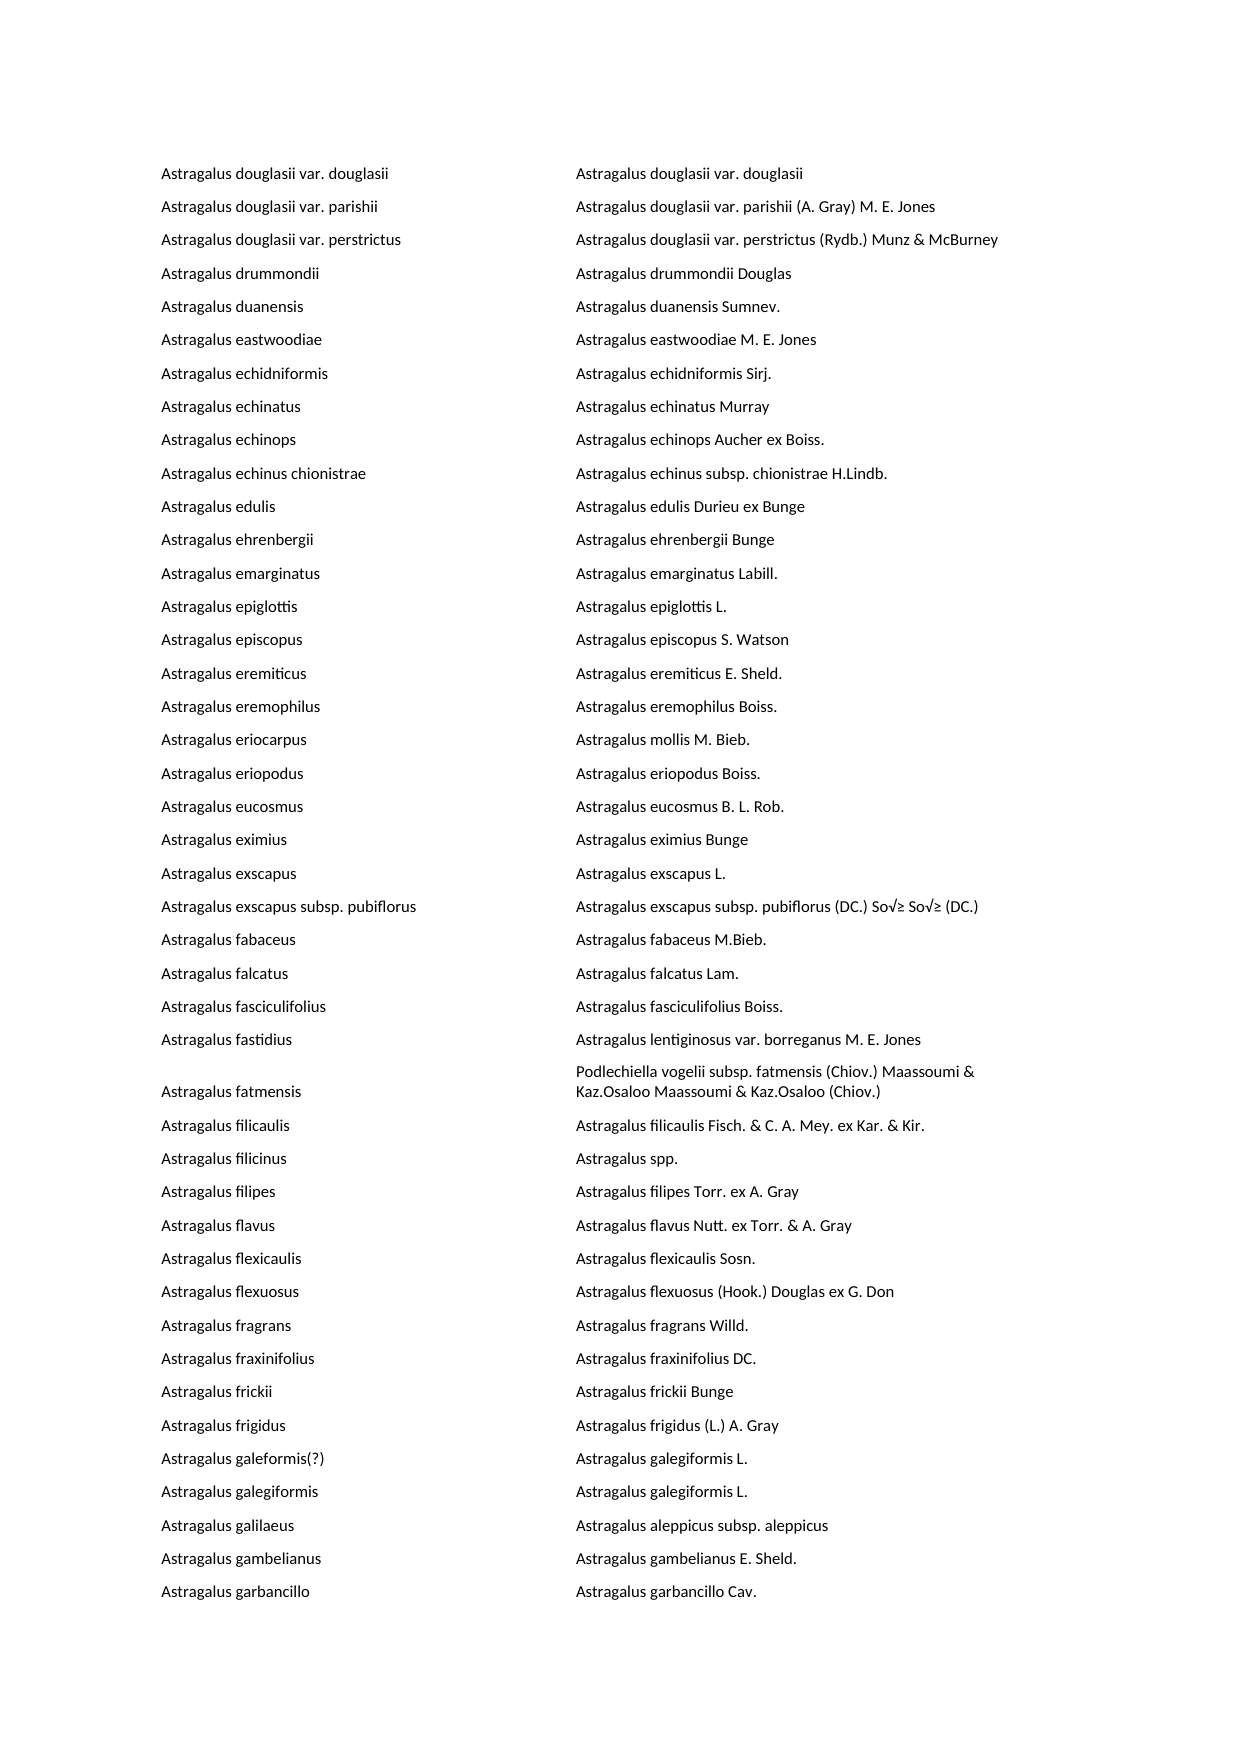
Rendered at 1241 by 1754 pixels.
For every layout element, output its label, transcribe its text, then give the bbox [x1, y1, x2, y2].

table_cell Astragalus douglasii var. douglasii [565, 150, 1058, 183]
table_cell Astragalus eremiticus [150, 650, 564, 683]
table_cell Astragalus galegiformis L. [565, 1435, 1058, 1469]
table_cell Astragalus exscapus subsp. pubiflorus [150, 883, 564, 917]
table_cell Astragalus garbancillo [150, 1569, 564, 1602]
table_cell Astragalus douglasii var. perstrictus (Rydb.) Munz & McBurney [565, 217, 1058, 250]
table_cell Astragalus fastidius [150, 1017, 564, 1050]
table_cell Podlechiella vogelii subsp. fatmensis (Chiov.) Maassoumi & Kaz.Osaloo Maassoumi & Kaz.Osaloo (Chiov.) [565, 1050, 1058, 1102]
table_cell Astragalus echinops Aucher ex Boiss. [565, 417, 1058, 450]
table_cell Astragalus lentiginosus var. borreganus M. E. Jones [565, 1017, 1058, 1050]
table_cell Astragalus fasciculifolius [150, 983, 564, 1017]
table_cell Astragalus filicaulis [150, 1102, 564, 1135]
table_cell Astragalus filipes Torr. ex A. Gray [565, 1169, 1058, 1202]
table_cell Astragalus drummondii [150, 250, 564, 283]
table_cell Astragalus spp. [565, 1135, 1058, 1169]
table_cell Astragalus fasciculifolius Boiss. [565, 983, 1058, 1017]
table_cell Astragalus filicinus [150, 1135, 564, 1169]
table_cell Astragalus eriopodus Boiss. [565, 750, 1058, 783]
table_cell Astragalus echinus subsp. chionistrae H.Lindb. [565, 450, 1058, 483]
table_cell Astragalus echinatus [150, 383, 564, 417]
table_cell Astragalus exscapus subsp. pubiflorus (DC.) So√≥ So√≥ (DC.) [565, 883, 1058, 917]
table_cell Astragalus flexuosus [150, 1269, 564, 1302]
table_cell Astragalus exscapus [150, 850, 564, 883]
table_cell Astragalus epiglottis [150, 583, 564, 617]
table_cell Astragalus echidniformis [150, 350, 564, 383]
table_cell Astragalus galegiformis L. [565, 1469, 1058, 1502]
table_cell Astragalus eastwoodiae M. E. Jones [565, 317, 1058, 350]
table_cell Astragalus echidniformis Sirj. [565, 350, 1058, 383]
table_cell Astragalus frickii Bunge [565, 1369, 1058, 1402]
table_cell Astragalus eximius [150, 817, 564, 850]
table_cell Astragalus ehrenbergii Bunge [565, 517, 1058, 550]
table_cell Astragalus fabaceus [150, 917, 564, 950]
table_cell Astragalus frickii [150, 1369, 564, 1402]
table_cell Astragalus flexicaulis [150, 1235, 564, 1269]
table_cell Astragalus eastwoodiae [150, 317, 564, 350]
table_cell Astragalus garbancillo Cav. [565, 1569, 1058, 1602]
table_cell Astragalus ehrenbergii [150, 517, 564, 550]
table_cell Astragalus gambelianus E. Sheld. [565, 1535, 1058, 1569]
table_cell Astragalus eremophilus Boiss. [565, 683, 1058, 717]
table_cell Astragalus echinus chionistrae [150, 450, 564, 483]
table_cell Astragalus flavus [150, 1202, 564, 1235]
table_cell Astragalus eucosmus B. L. Rob. [565, 783, 1058, 817]
table_cell Astragalus emarginatus Labill. [565, 550, 1058, 583]
table_cell Astragalus duanensis [150, 283, 564, 317]
table_cell Astragalus epiglottis L. [565, 583, 1058, 617]
table_cell Astragalus fraxinifolius [150, 1335, 564, 1369]
table_cell Astragalus fragrans Willd. [565, 1302, 1058, 1335]
table_cell Astragalus echinops [150, 417, 564, 450]
table_cell Astragalus echinatus Murray [565, 383, 1058, 417]
table_cell Astragalus aleppicus subsp. aleppicus [565, 1502, 1058, 1535]
table_cell Astragalus fatmensis [150, 1050, 564, 1102]
table_cell Astragalus drummondii Douglas [565, 250, 1058, 283]
table_cell Astragalus frigidus (L.) A. Gray [565, 1402, 1058, 1435]
table_cell Astragalus episcopus [150, 617, 564, 650]
table_cell Astragalus filicaulis Fisch. & C. A. Mey. ex Kar. & Kir. [565, 1102, 1058, 1135]
table_cell Astragalus episcopus S. Watson [565, 617, 1058, 650]
table_cell Astragalus eremophilus [150, 683, 564, 717]
table_cell Astragalus emarginatus [150, 550, 564, 583]
table_cell Astragalus fragrans [150, 1302, 564, 1335]
table_cell Astragalus eximius Bunge [565, 817, 1058, 850]
table_cell Astragalus eriopodus [150, 750, 564, 783]
table_cell Astragalus eremiticus E. Sheld. [565, 650, 1058, 683]
table_cell Astragalus filipes [150, 1169, 564, 1202]
table_cell Astragalus douglasii var. parishii [150, 183, 564, 217]
table_cell Astragalus flexicaulis Sosn. [565, 1235, 1058, 1269]
table_cell Astragalus douglasii var. parishii (A. Gray) M. E. Jones [565, 183, 1058, 217]
table_cell Astragalus douglasii var. perstrictus [150, 217, 564, 250]
table_cell Astragalus duanensis Sumnev. [565, 283, 1058, 317]
table_cell Astragalus flavus Nutt. ex Torr. & A. Gray [565, 1202, 1058, 1235]
table_cell Astragalus edulis Durieu ex Bunge [565, 483, 1058, 517]
table_cell Astragalus exscapus L. [565, 850, 1058, 883]
table_cell Astragalus flexuosus (Hook.) Douglas ex G. Don [565, 1269, 1058, 1302]
table_cell Astragalus falcatus Lam. [565, 950, 1058, 983]
table_cell Astragalus fabaceus M.Bieb. [565, 917, 1058, 950]
table_cell Astragalus eriocarpus [150, 717, 564, 750]
table_cell Astragalus fraxinifolius DC. [565, 1335, 1058, 1369]
table_cell Astragalus douglasii var. douglasii [150, 150, 564, 183]
table_cell Astragalus frigidus [150, 1402, 564, 1435]
table_cell Astragalus galegiformis [150, 1469, 564, 1502]
table_cell Astragalus gambelianus [150, 1535, 564, 1569]
table_cell Astragalus eucosmus [150, 783, 564, 817]
table_cell Astragalus falcatus [150, 950, 564, 983]
table_cell Astragalus edulis [150, 483, 564, 517]
table_cell Astragalus mollis M. Bieb. [565, 717, 1058, 750]
table_cell Astragalus galilaeus [150, 1502, 564, 1535]
table_cell Astragalus galeformis(?) [150, 1435, 564, 1469]
